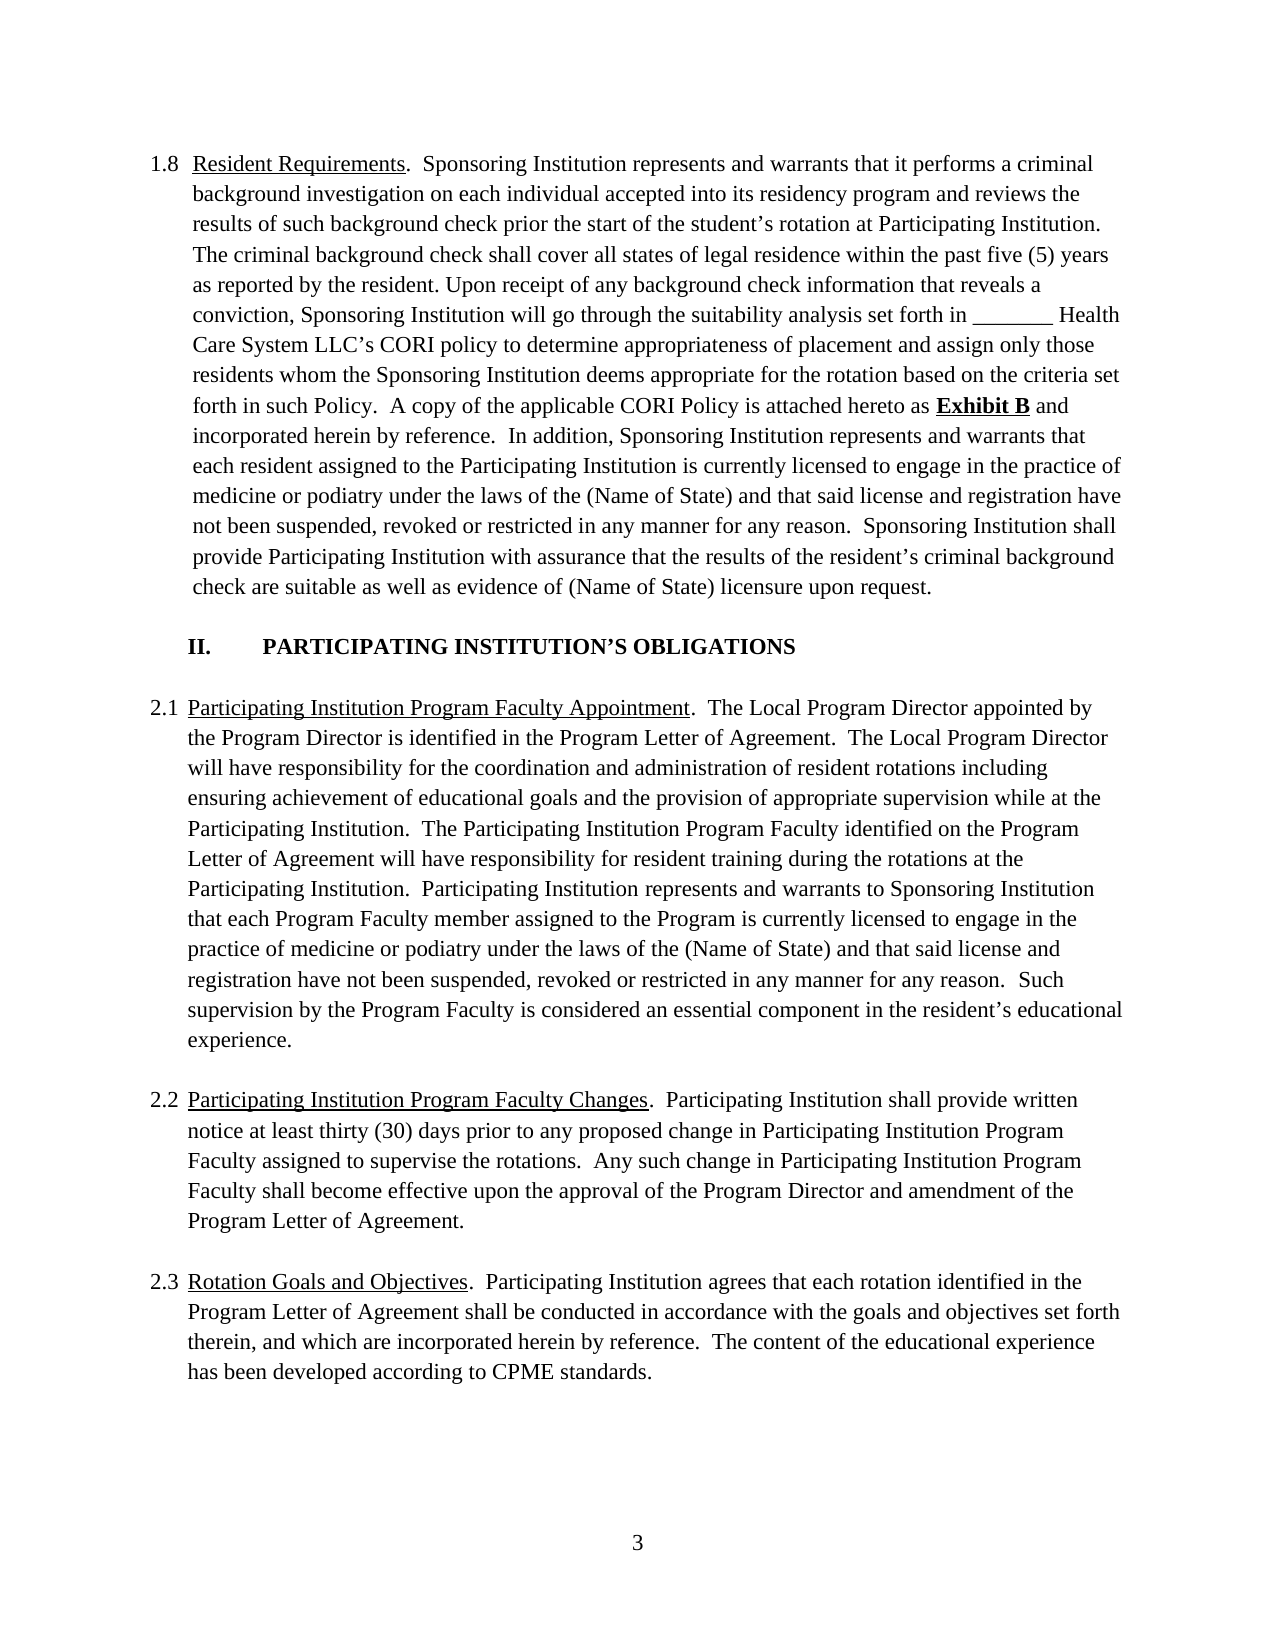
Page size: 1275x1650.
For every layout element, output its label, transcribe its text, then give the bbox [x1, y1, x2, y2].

list Resident Requirements. Sponsoring Institution represents and warrants that it performs a criminal background investigation on each individual accepted into its residency program and reviews the results of such background check prior the start of the student’s rotation at Participating Institution. The criminal background check shall cover all states of legal residence within the past five (5) years as reported by the resident. Upon receipt of any background check information that reveals a conviction, Sponsoring Institution will go through the suitability analysis set forth in _______ Health Care System LLC’s CORI policy to determine appropriateness of placement and assign only those residents whom the Sponsoring Institution deems appropriate for the rotation based on the criteria set forth in such Policy. A copy of the applicable CORI Policy is attached hereto as Exhibit B and incorporated herein by reference. In addition, Sponsoring Institution represents and warrants that each resident assigned to the Participating Institution is currently licensed to engage in the practice of medicine or podiatry under the laws of the (Name of State) and that said license and registration have not been suspended, revoked or restricted in any manner for any reason. Sponsoring Institution shall provide Participating Institution with assurance that the results of the resident’s criminal background check are suitable as well as evidence of (Name of State) licensure upon request. [150, 150, 1125, 599]
list Rotation Goals and Objectives. Participating Institution agrees that each rotation identified in the Program Letter of Agreement shall be conducted in accordance with the goals and objectives set forth therein, and which are incorporated herein by reference. The content of the educational experience has been developed according to CPME standards. [150, 1268, 1125, 1385]
list PARTICIPATING INSTITUTION’S OBLIGATIONS [187, 633, 1125, 660]
list Participating Institution Program Faculty Appointment. The Local Program Director appointed by the Program Director is identified in the Program Letter of Agreement. The Local Program Director will have responsibility for the coordination and administration of resident rotations including ensuring achievement of educational goals and the provision of appropriate supervision while at the Participating Institution. The Participating Institution Program Faculty identified on the Program Letter of Agreement will have responsibility for resident training during the rotations at the Participating Institution. Participating Institution represents and warrants to Sponsoring Institution that each Program Faculty member assigned to the Program is currently licensed to engage in the practice of medicine or podiatry under the laws of the (Name of State) and that said license and registration have not been suspended, revoked or restricted in any manner for any reason. Such supervision by the Program Faculty is considered an essential component in the resident’s educational experience. [150, 694, 1125, 1052]
list Participating Institution Program Faculty Changes. Participating Institution shall provide written notice at least thirty (30) days prior to any proposed change in Participating Institution Program Faculty assigned to supervise the rotations. Any such change in Participating Institution Program Faculty shall become effective upon the approval of the Program Director and amendment of the Program Letter of Agreement. [150, 1086, 1125, 1234]
